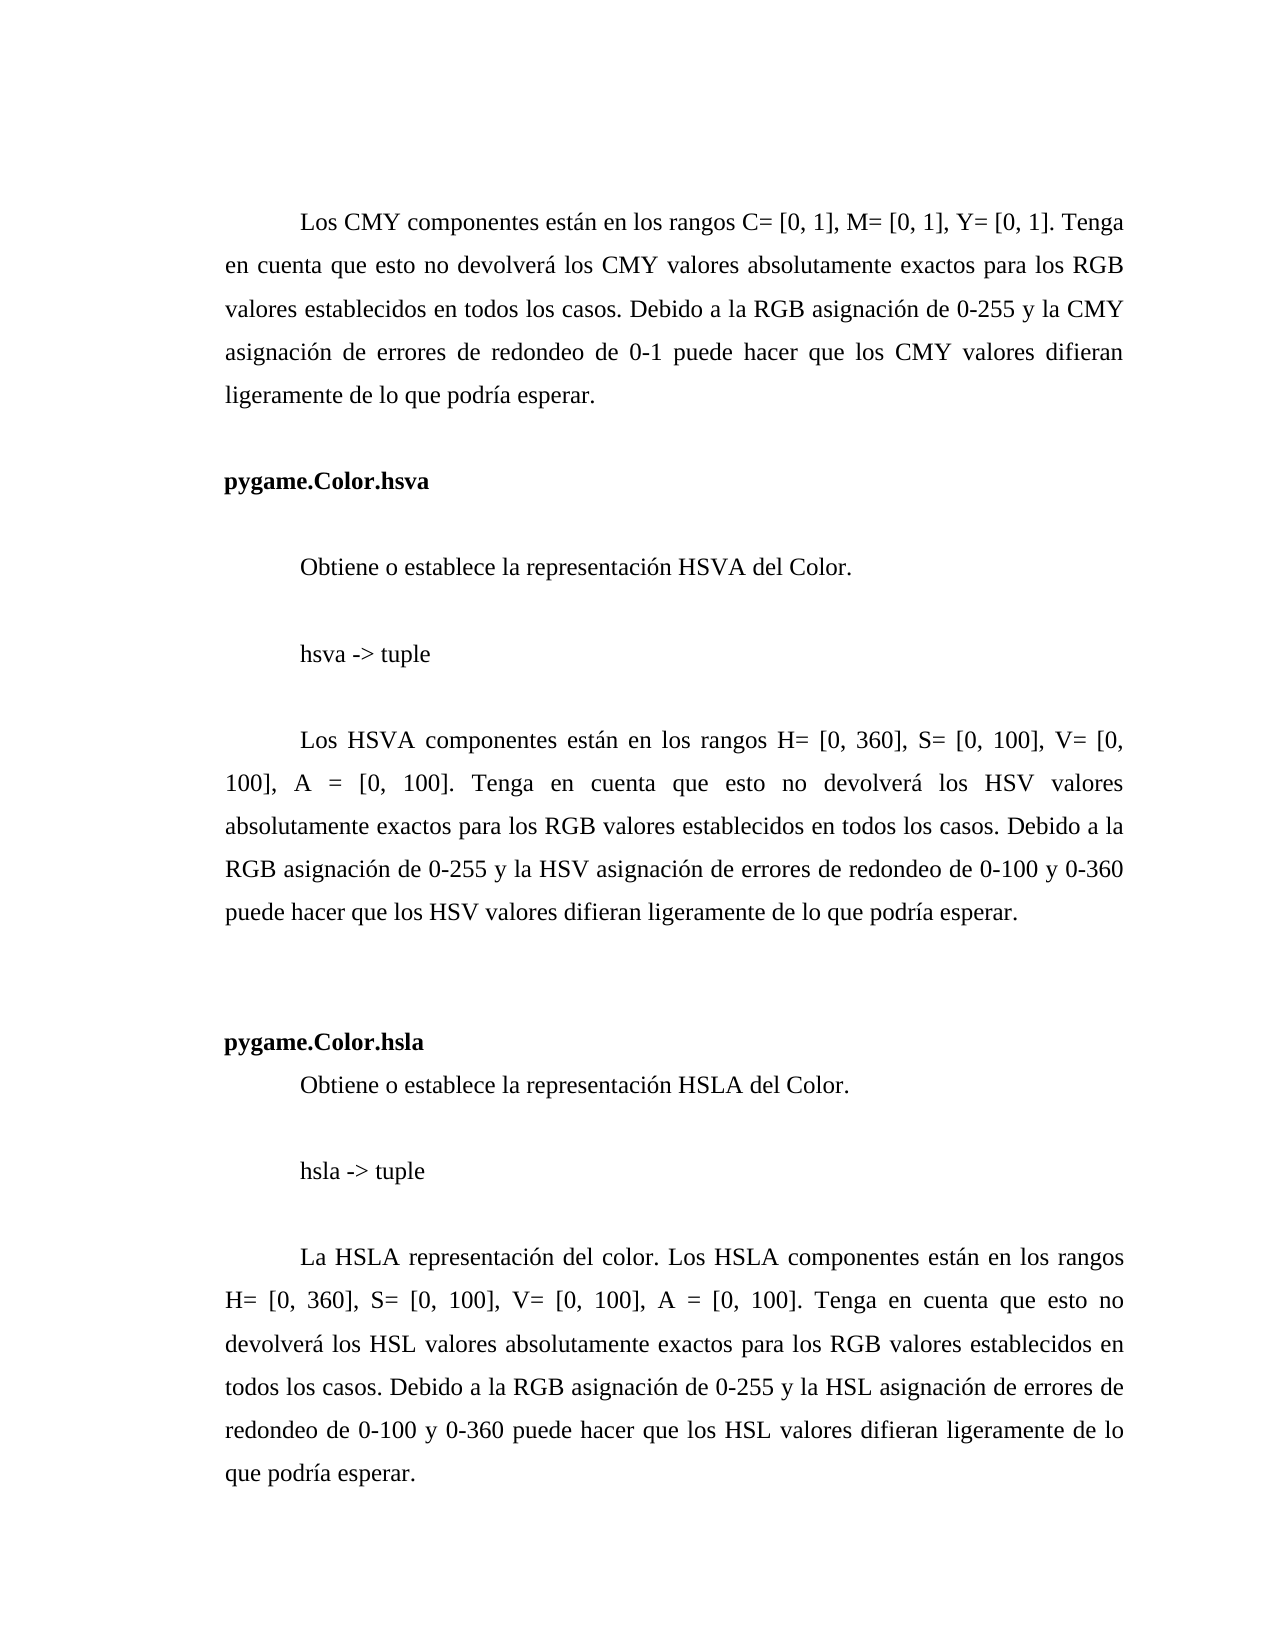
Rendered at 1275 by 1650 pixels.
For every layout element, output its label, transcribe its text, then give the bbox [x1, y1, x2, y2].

text Los HSVA componentes están en los rangos H= [0, 360], S= [0, 100], V= [0, 100], A = [0, 100]. Tenga en cuenta que esto no devolverá los HSV valores absolutamente exactos para los RGB valores establecidos en todos los casos. Debido a la RGB asignación de 0-255 y la HSV asignación de errores de redondeo de 0-100 y 0-360 puede hacer que los HSV valores difieran ligeramente de lo que podría esperar. [225, 725, 1125, 926]
text Obtiene o establece la representación HSLA del Color. [225, 1070, 1125, 1099]
subtitle pygame.Color.hsva [224, 466, 1125, 495]
text Los CMY componentes están en los rangos C= [0, 1], M= [0, 1], Y= [0, 1]. Tenga en cuenta que esto no devolverá los CMY valores absolutamente exactos para los RGB valores establecidos en todos los casos. Debido a la RGB asignación de 0-255 y la CMY asignación de errores de redondeo de 0-1 puede hacer que los CMY valores difieran ligeramente de lo que podría esperar. [225, 207, 1125, 409]
text hsva -> tuple [225, 639, 1125, 667]
text Obtiene o establece la representación HSVA del Color. [225, 552, 1125, 581]
text hsla -> tuple [225, 1156, 1125, 1185]
text La HSLA representación del color. Los HSLA componentes están en los rangos H= [0, 360], S= [0, 100], V= [0, 100], A = [0, 100]. Tenga en cuenta que esto no devolverá los HSL valores absolutamente exactos para los RGB valores establecidos en todos los casos. Debido a la RGB asignación de 0-255 y la HSL asignación de errores de redondeo de 0-100 y 0-360 puede hacer que los HSL valores difieran ligeramente de lo que podría esperar. [225, 1242, 1125, 1487]
subtitle pygame.Color.hsla [224, 1027, 1125, 1056]
